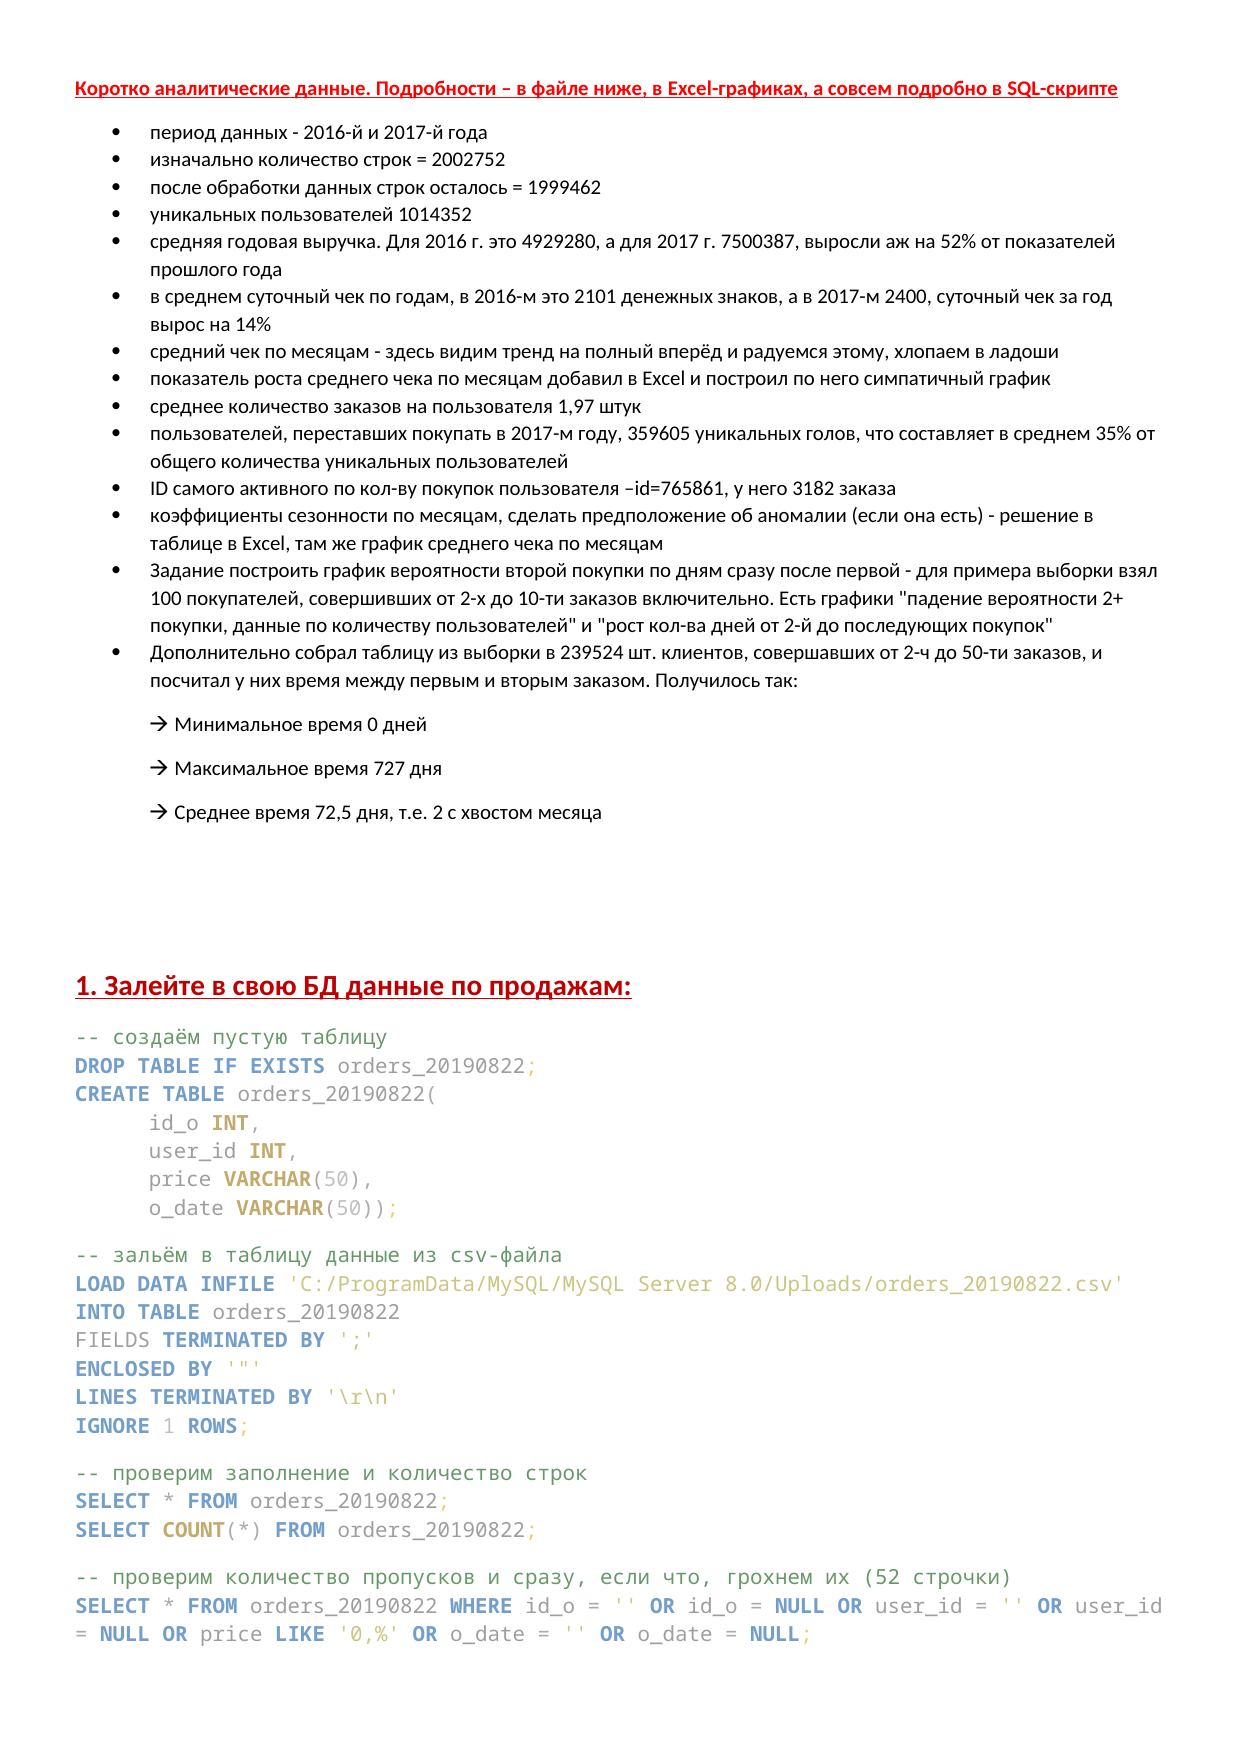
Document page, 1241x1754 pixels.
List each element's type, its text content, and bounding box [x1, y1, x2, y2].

text SELECT * FROM orders_20190822; [75, 1487, 1165, 1515]
text Коротко аналитические данные. Подробности – в файле ниже, в Excel-графиках, а совсем подробно в SQL-скрипте [75, 75, 1165, 100]
text id_o INT, [75, 1108, 1165, 1136]
text DROP TABLE IF EXISTS orders_20190822; [75, 1051, 1165, 1079]
text -- создаём пустую таблицу [75, 1022, 1165, 1051]
text Минимальное время 0 дней [75, 711, 1165, 736]
text INTO TABLE orders_20190822 [75, 1297, 1165, 1326]
text price VARCHAR(50), [75, 1164, 1165, 1193]
text -- проверим количество пропусков и сразу, если что, грохнем их (52 строчки) [75, 1562, 1165, 1591]
text FIELDS TERMINATED BY ';' [75, 1326, 1165, 1354]
list период данных - 2016-й и 2017-й года [112, 119, 1165, 144]
text IGNORE 1 ROWS; [75, 1411, 1165, 1439]
list коэффициенты сезонности по месяцам, сделать предположение об аномалии (если она есть) - решение в таблице в Excel, там же график среднего чека по месяцам [112, 503, 1165, 555]
text ENCLOSED BY '"' [75, 1354, 1165, 1382]
list среднее количество заказов на пользователя 1,97 штук [112, 393, 1165, 418]
list в среднем суточный чек по годам, в 2016-м это 2101 денежных знаков, а в 2017-м 2400, суточный чек за год вырос на 14% [112, 283, 1165, 336]
list после обработки данных строк осталось = 1999462 [112, 174, 1165, 199]
text LINES TERMINATED BY '\r\n' [75, 1382, 1165, 1411]
list уникальных пользователей 1014352 [112, 201, 1165, 227]
text 1. Залейте в свою БД данные по продажам: [75, 967, 1165, 1003]
text -- зальём в таблицу данные из csv-файла [75, 1240, 1165, 1269]
text Максимальное время 727 дня [75, 755, 1165, 781]
text user_id INT, [75, 1136, 1165, 1164]
text Среднее время 72,5 дня, т.е. 2 с хвостом месяца [75, 799, 1165, 824]
text SELECT * FROM orders_20190822 WHERE id_o = '' OR id_o = NULL OR user_id = '' OR user_id = NULL OR price LIKE '0,%' OR o_date = '' OR o_date = NULL; [75, 1591, 1165, 1648]
list Задание построить график вероятности второй покупки по дням сразу после первой - для примера выборки взял 100 покупателей, совершивших от 2-х до 10-ти заказов включительно. Есть графики "падение вероятности 2+ покупки, данные по количеству пользователей" и "рост кол-ва дней от 2-й до последующих покупок" [112, 557, 1165, 638]
text LOAD DATA INFILE 'C:/ProgramData/MySQL/MySQL Server 8.0/Uploads/orders_20190822.csv' [75, 1269, 1165, 1297]
text SELECT COUNT(*) FROM orders_20190822; [75, 1515, 1165, 1543]
list пользователей, переставших покупать в 2017-м году, 359605 уникальных голов, что составляет в среднем 35% от общего количества уникальных пользователей [112, 420, 1165, 473]
text o_date VARCHAR(50)); [75, 1193, 1165, 1221]
list Дополнительно собрал таблицу из выборки в 239524 шт. клиентов, совершавших от 2-ч до 50-ти заказов, и посчитал у них время между первым и вторым заказом. Получилось так: [112, 639, 1165, 692]
list средний чек по месяцам - здесь видим тренд на полный вперёд и радуемся этому, хлопаем в ладоши [112, 338, 1165, 364]
list показатель роста среднего чека по месяцам добавил в Excel и построил по него симпатичный график [112, 366, 1165, 391]
text CREATE TABLE orders_20190822( [75, 1079, 1165, 1108]
list средняя годовая выручка. Для 2016 г. это 4929280, а для 2017 г. 7500387, выросли аж на 52% от показателей прошлого года [112, 229, 1165, 281]
list ID самого активного по кол-ву покупок пользователя –id=765861, у него 3182 заказа [112, 475, 1165, 501]
text -- проверим заполнение и количество строк [75, 1458, 1165, 1487]
list изначально количество строк = 2002752 [112, 146, 1165, 172]
